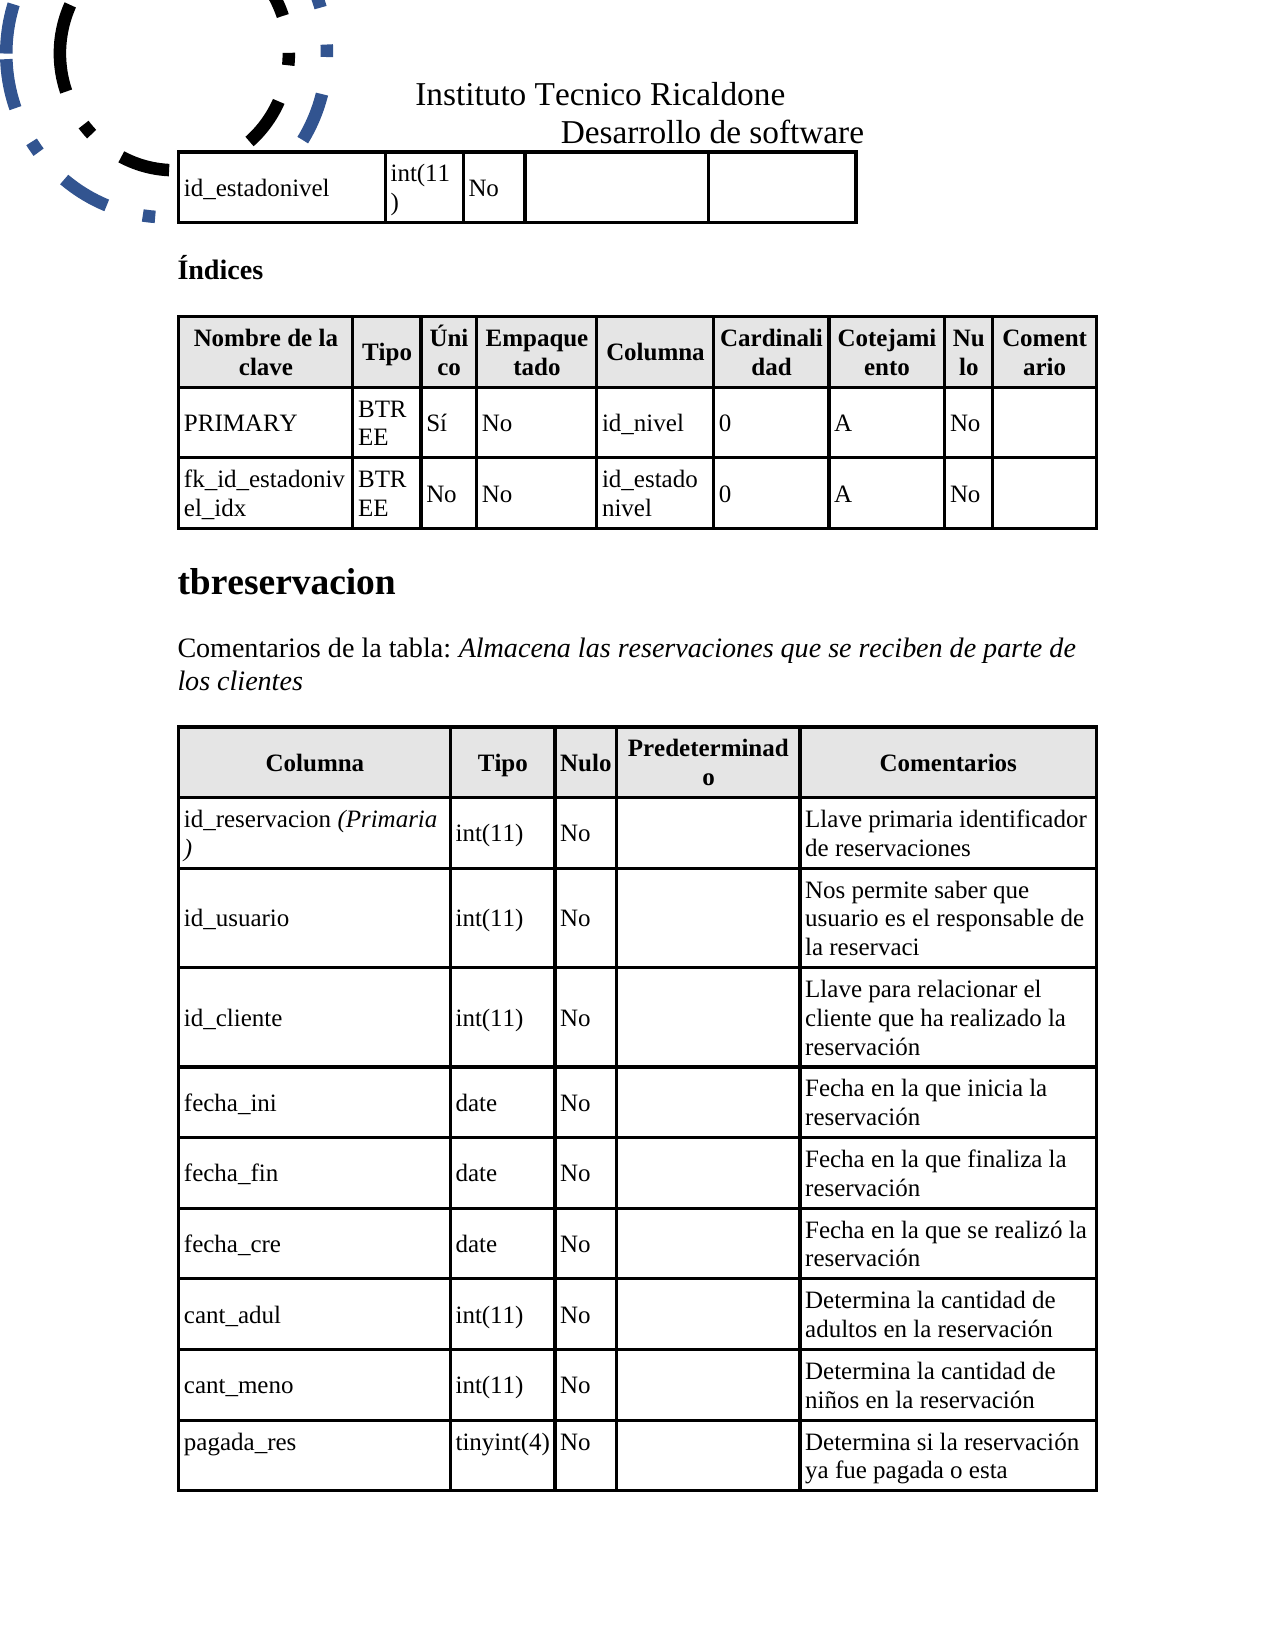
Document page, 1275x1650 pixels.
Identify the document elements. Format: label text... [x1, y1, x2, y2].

table_cell PRIMARY [180, 389, 351, 456]
table_cell BTREE [354, 389, 419, 456]
table_cell Determina la cantidad de niños en la reservación [802, 1351, 1095, 1418]
table_header Comentario [994, 318, 1095, 386]
table_cell date [452, 1069, 553, 1136]
table_header Nombre de la clave [180, 318, 351, 386]
table_cell A [831, 389, 943, 456]
table_cell date [452, 1210, 553, 1277]
table_cell [618, 1351, 798, 1418]
table_cell Fecha en la que inicia la reservación [802, 1069, 1095, 1136]
table_cell int(11) [387, 154, 462, 221]
table_header Columna [180, 729, 449, 796]
text Comentarios de la tabla: Almacena las reservaciones que se reciben de parte de los clientes [177, 631, 1098, 696]
table_cell [710, 154, 854, 221]
table_cell Llave primaria identificador de reservaciones [802, 799, 1095, 867]
table_cell No [557, 1069, 615, 1136]
table_cell No [478, 389, 595, 456]
table_cell id_cliente [180, 969, 449, 1065]
table_cell Llave para relacionar el cliente que ha realizado la reservación [802, 969, 1095, 1065]
table_cell int(11) [452, 1280, 553, 1348]
table_header Tipo [452, 729, 553, 796]
table_header Predeterminado [618, 729, 798, 796]
table_header Cardinalidad [715, 318, 827, 386]
table_cell No [557, 1139, 615, 1207]
table_cell No [946, 459, 991, 527]
table_header Nulo [557, 729, 615, 796]
table_cell tinyint(4) [452, 1422, 553, 1489]
table_cell No [946, 389, 991, 456]
table_cell [618, 799, 798, 867]
table_cell [618, 1210, 798, 1277]
table_cell fecha_cre [180, 1210, 449, 1277]
table_cell id_estadonivel [180, 154, 384, 221]
table_cell No [557, 870, 615, 966]
table_cell date [452, 1139, 553, 1207]
table_cell pagada_res [180, 1422, 449, 1489]
table_cell int(11) [452, 1351, 553, 1418]
table_cell No [478, 459, 595, 527]
text Índices [177, 253, 1098, 286]
table_header Único [423, 318, 475, 386]
table_cell No [423, 459, 475, 527]
table_cell int(11) [452, 799, 553, 867]
text tbreservacion [177, 559, 1098, 602]
table_cell [994, 459, 1095, 527]
table_cell [994, 389, 1095, 456]
table_cell cant_meno [180, 1351, 449, 1418]
table_cell No [557, 1280, 615, 1348]
table_cell Fecha en la que finaliza la reservación [802, 1139, 1095, 1207]
table_cell id_estadonivel [598, 459, 712, 527]
table_cell fecha_fin [180, 1139, 449, 1207]
table_cell fecha_ini [180, 1069, 449, 1136]
table_cell int(11) [452, 870, 553, 966]
table_cell Nos permite saber que usuario es el responsable de la reservaci [802, 870, 1095, 966]
table_cell No [557, 1422, 615, 1489]
table_header Nulo [946, 318, 991, 386]
table_cell [618, 1139, 798, 1207]
table_cell No [557, 1351, 615, 1418]
table_cell int(11) [452, 969, 553, 1065]
table_cell [618, 870, 798, 966]
table_header Columna [598, 318, 712, 386]
table_cell id_reservacion (Primaria) [180, 799, 449, 867]
table_cell No [465, 154, 523, 221]
table_cell [618, 1280, 798, 1348]
table_cell Determina la cantidad de adultos en la reservación [802, 1280, 1095, 1348]
table_header Comentarios [802, 729, 1095, 796]
table_cell [618, 1069, 798, 1136]
table_cell fk_id_estadonivel_idx [180, 459, 351, 527]
table_cell 0 [715, 459, 827, 527]
table_header Empaquetado [478, 318, 595, 386]
table_header Tipo [354, 318, 419, 386]
table_cell cant_adul [180, 1280, 449, 1348]
table_cell No [557, 969, 615, 1065]
table_cell 0 [715, 389, 827, 456]
table_cell [618, 1422, 798, 1489]
table_header Cotejamiento [831, 318, 943, 386]
table_cell id_usuario [180, 870, 449, 966]
table_cell [618, 969, 798, 1065]
table_cell BTREE [354, 459, 419, 527]
table_cell No [557, 1210, 615, 1277]
table_cell id_nivel [598, 389, 712, 456]
table_cell No [557, 799, 615, 867]
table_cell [802, 1422, 1095, 1489]
table_cell A [831, 459, 943, 527]
table_cell Sí [423, 389, 475, 456]
table_cell Fecha en la que se realizó la reservación [802, 1210, 1095, 1277]
table_cell [527, 154, 707, 221]
